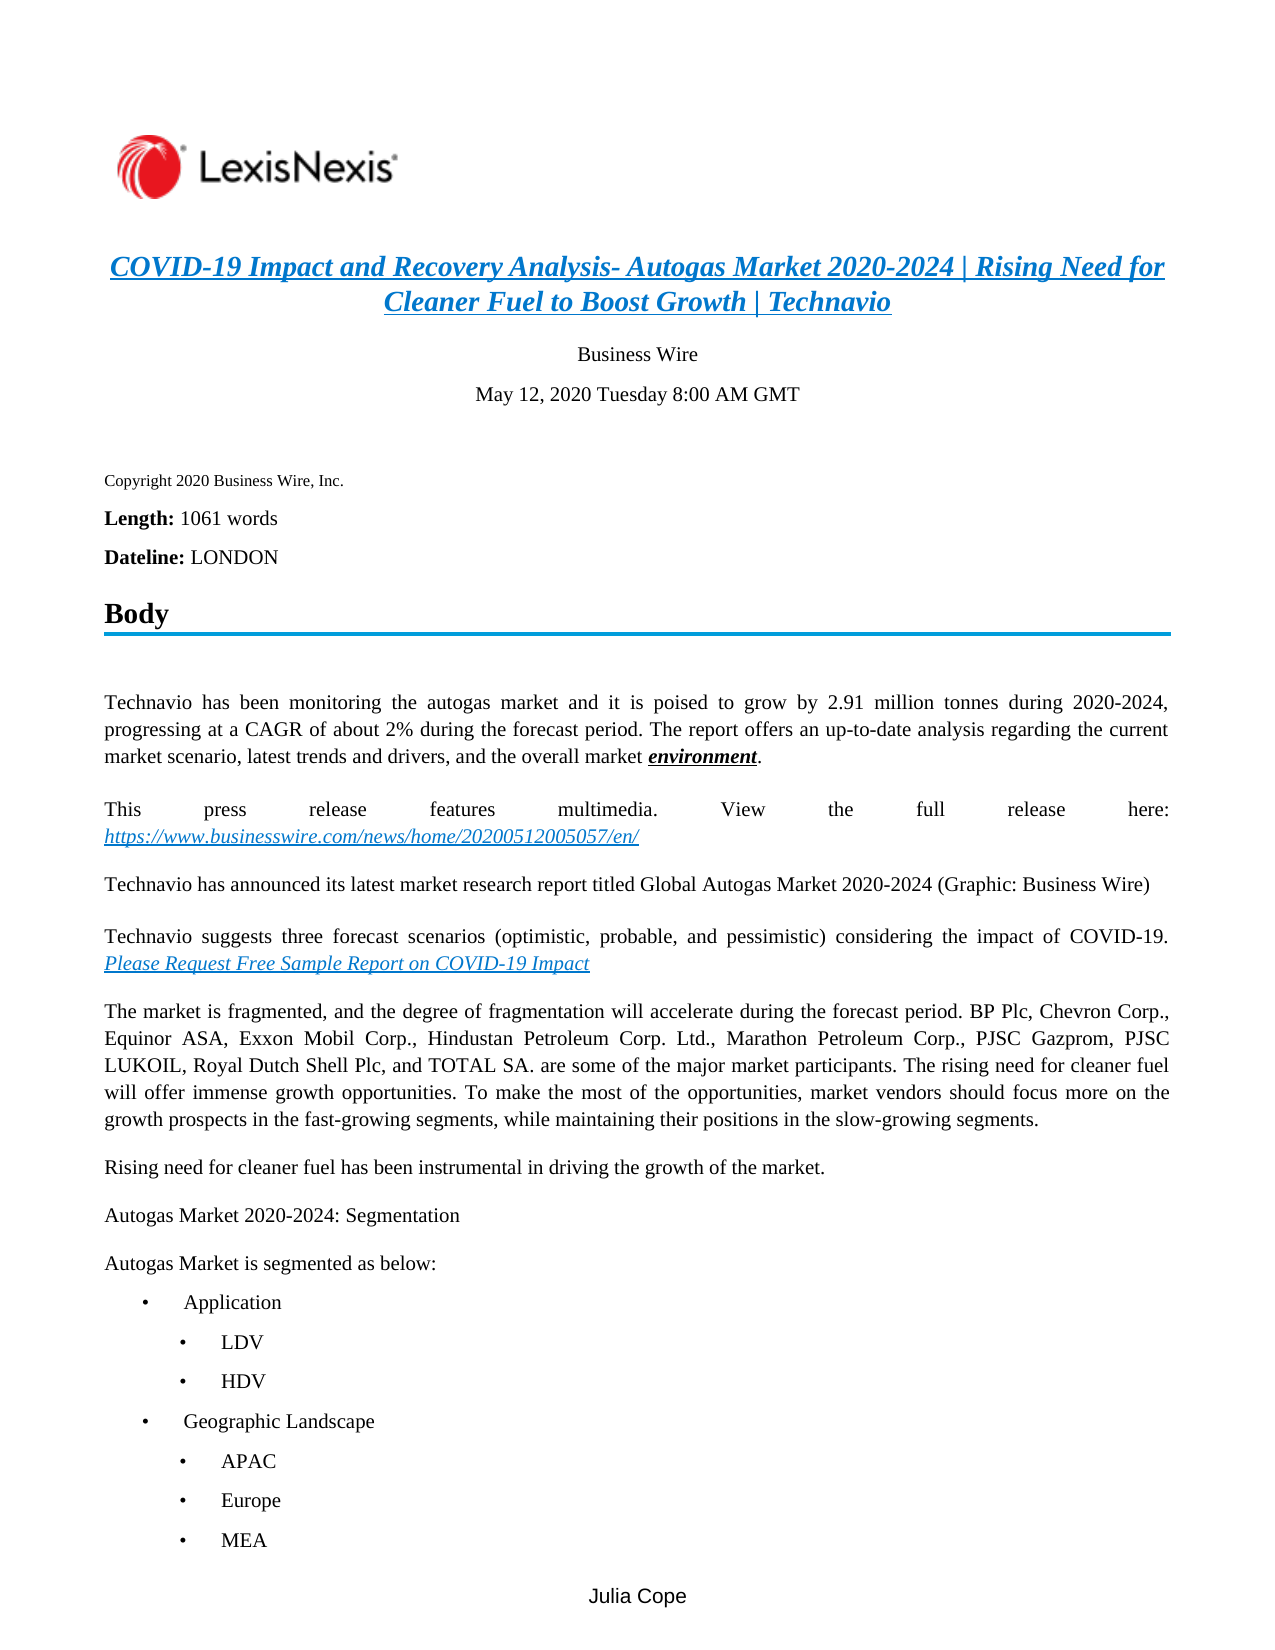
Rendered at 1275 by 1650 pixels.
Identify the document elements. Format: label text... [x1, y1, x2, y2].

text Length: 1061 words [104, 503, 1171, 530]
list Application [142, 1287, 1171, 1314]
text The market is fragmented, and the degree of fragmentation will accelerate during the forecast period. BP Plc, Chevron Corp., Equinor ASA, Exxon Mobil Corp., Hindustan Petroleum Corp. Ltd., Marathon Petroleum Corp., PJSC Gazprom, PJSC LUKOIL, Royal Dutch Shell Plc, and TOTAL SA. are some of the major market participants. The rising need for cleaner fuel will offer immense growth opportunities. To make the most of the opportunities, market vendors should focus more on the growth prospects in the fast-growing segments, while maintaining their positions in the slow-growing segments. [104, 996, 1171, 1131]
text This press release features multimedia. View the full release here: https://www.businesswire.com/news/home/20200512005057/en/ [104, 793, 1171, 848]
text Rising need for cleaner fuel has been instrumental in driving the growth of the market. [104, 1152, 1171, 1179]
list MEA [179, 1525, 1171, 1552]
text Autogas Market is segmented as below: [104, 1248, 1171, 1275]
text Copyright 2020 Business Wire, Inc. [104, 443, 1171, 490]
list Geographic Landscape [142, 1406, 1171, 1433]
text Technavio has announced its latest market research report titled Global Autogas Market 2020-2024 (Graphic: Business Wire) [104, 868, 1171, 896]
list APAC [179, 1446, 1171, 1473]
text Body [104, 594, 1171, 630]
text Autogas Market 2020-2024: Segmentation [104, 1200, 1171, 1227]
list LDV [179, 1327, 1171, 1354]
text May 12, 2020 Tuesday 8:00 AM GMT [104, 378, 1171, 406]
text Dateline: LONDON [104, 542, 1171, 569]
list Europe [179, 1485, 1171, 1512]
subtitle COVID-19 Impact and Recovery Analysis- Autogas Market 2020-2024 | Rising Need for Cleaner Fuel to Boost Growth | Technavio [104, 247, 1171, 318]
picture [104, 135, 412, 199]
text Technavio suggests three forecast scenarios (optimistic, probable, and pessimistic) considering the impact of COVID-19. Please Request Free Sample Report on COVID-19 Impact [104, 921, 1171, 975]
text Business Wire [104, 339, 1171, 366]
text Technavio has been monitoring the autogas market and it is poised to grow by 2.91 million tonnes during 2020-2024, progressing at a CAGR of about 2% during the forecast period. The report offers an up-to-date analysis regarding the current market scenario, latest trends and drivers, and the overall market environment. [104, 687, 1171, 768]
list HDV [179, 1366, 1171, 1393]
